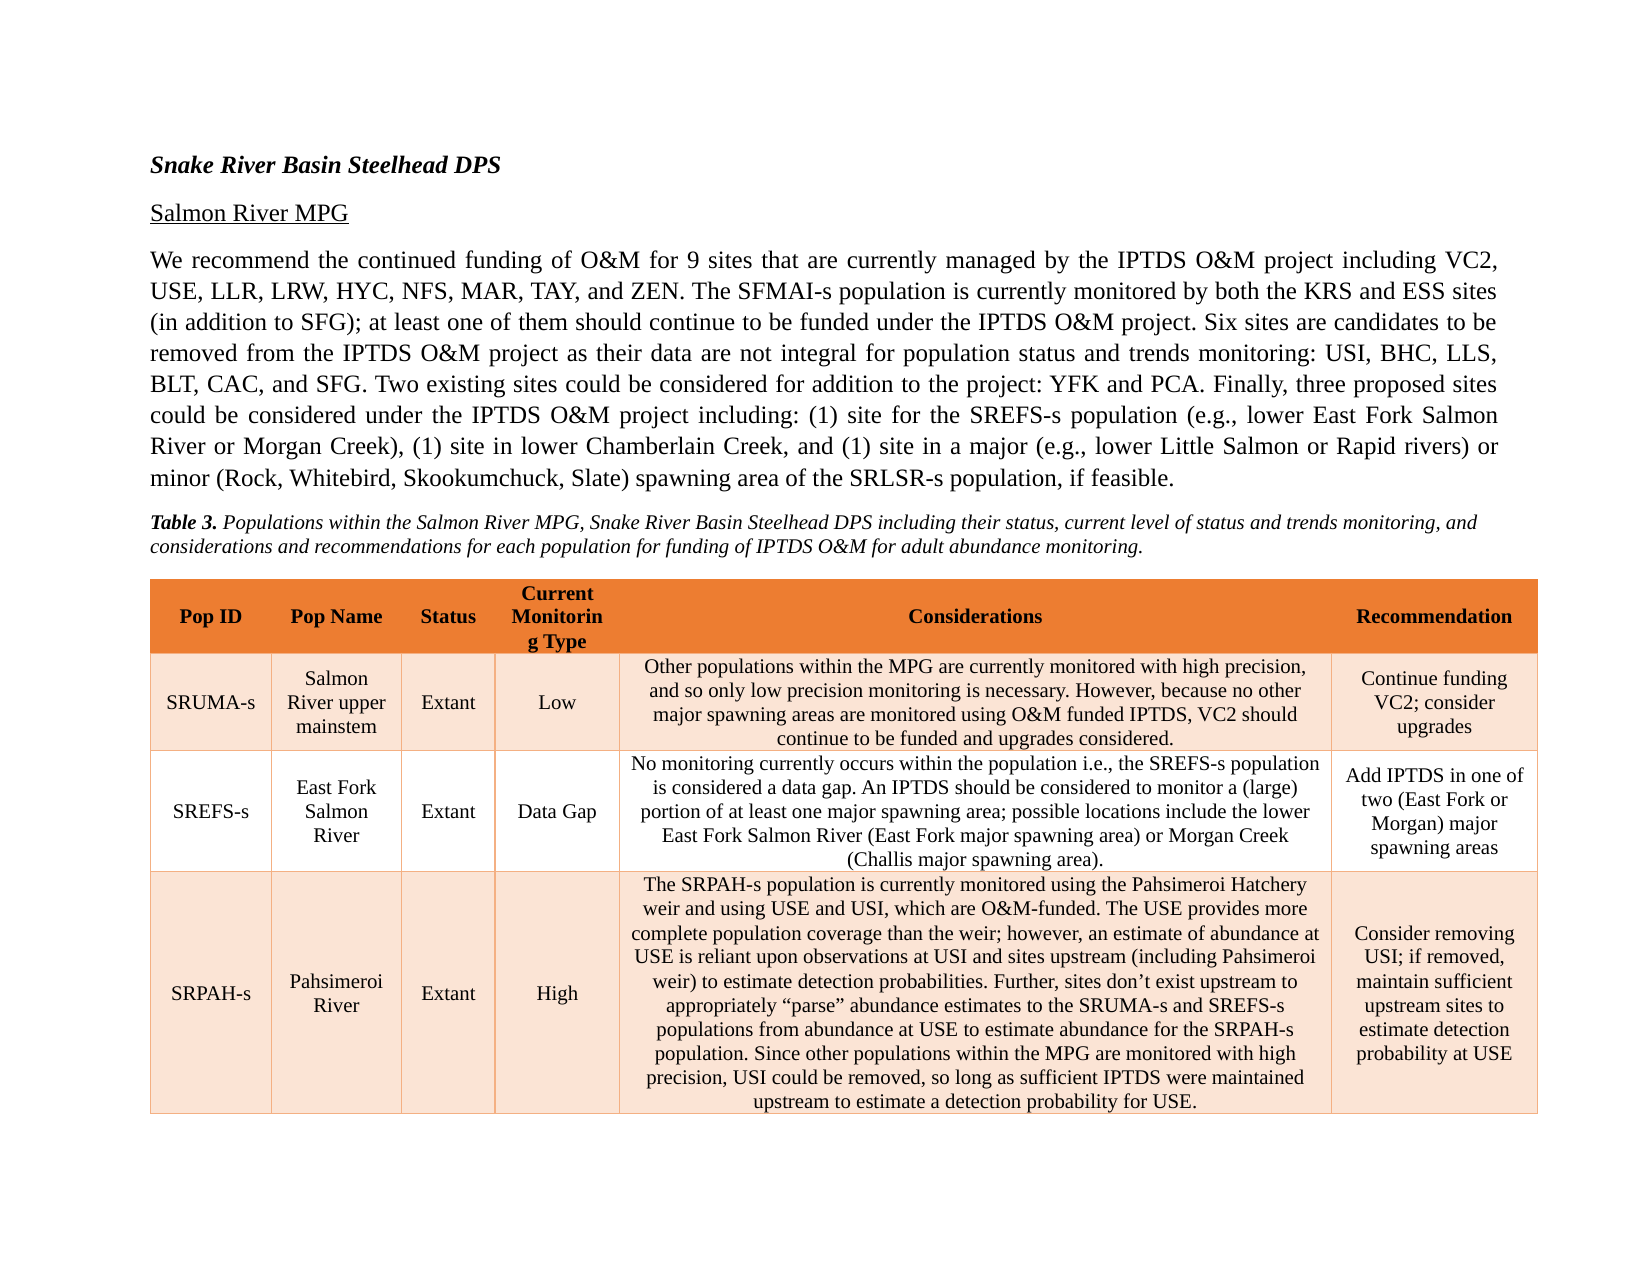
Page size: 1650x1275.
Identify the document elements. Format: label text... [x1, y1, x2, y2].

table_header Considerations [620, 580, 1331, 653]
table_header Pop ID [151, 580, 271, 653]
table_cell East Fork Salmon River [272, 751, 401, 871]
table_cell No monitoring currently occurs within the population i.e., the SREFS-s population is considered a data gap. An IPTDS should be considered to monitor a (large) portion of at least one major spawning area; possible locations include the lower East Fork Salmon River (East Fork major spawning area) or Morgan Creek (Challis major spawning area). [620, 751, 1331, 871]
table_cell Salmon River upper mainstem [272, 654, 401, 750]
table_cell Extant [402, 654, 494, 750]
table_header Pop Name [272, 580, 401, 653]
table_cell SRPAH-s [151, 872, 271, 1113]
table_cell The SRPAH-s population is currently monitored using the Pahsimeroi Hatchery weir and using USE and USI, which are O&M-funded. The USE provides more complete population coverage than the weir; however, an estimate of abundance at USE is reliant upon observations at USI and sites upstream (including Pahsimeroi weir) to estimate detection probabilities. Further, sites don’t exist upstream to appropriately “parse” abundance estimates to the SRUMA-s and SREFS-s populations from abundance at USE to estimate abundance for the SRPAH-s population. Since other populations within the MPG are monitored with high precision, USI could be removed, so long as sufficient IPTDS were maintained upstream to estimate a detection probability for USE. [620, 872, 1331, 1113]
table_header Status [402, 580, 494, 653]
text We recommend the continued funding of O&M for 9 sites that are currently managed by the IPTDS O&M project including VC2, USE, LLR, LRW, HYC, NFS, MAR, TAY, and ZEN. The SFMAI-s population is currently monitored by both the KRS and ESS sites (in addition to SFG); at least one of them should continue to be funded under the IPTDS O&M project. Six sites are candidates to be removed from the IPTDS O&M project as their data are not integral for population status and trends monitoring: USI, BHC, LLS, BLT, CAC, and SFG. Two existing sites could be considered for addition to the project: YFK and PCA. Finally, three proposed sites could be considered under the IPTDS O&M project including: (1) site for the SREFS-s population (e.g., lower East Fork Salmon River or Morgan Creek), (1) site in lower Chamberlain Creek, and (1) site in a major (e.g., lower Little Salmon or Rapid rivers) or minor (Rock, Whitebird, Skookumchuck, Slate) spawning area of the SRLSR-s population, if feasible. [150, 245, 1500, 491]
table_header Recommendation [1332, 580, 1537, 653]
table_cell SRUMA-s [151, 654, 271, 750]
table_header Current Monitoring Type [496, 580, 619, 653]
table_cell Data Gap [496, 751, 619, 871]
text Table 3. Populations within the Salmon River MPG, Snake River Basin Steelhead DPS including their status, current level of status and trends monitoring, and considerations and recommendations for each population for funding of IPTDS O&M for adult abundance monitoring. [150, 510, 1500, 558]
table_cell SREFS-s [151, 751, 271, 871]
subtitle Salmon River MPG [150, 198, 1500, 226]
table_cell Extant [402, 751, 494, 871]
table_cell Continue funding VC2; consider upgrades [1332, 654, 1537, 750]
table_cell Add IPTDS in one of two (East Fork or Morgan) major spawning areas [1332, 751, 1537, 871]
table_cell Other populations within the MPG are currently monitored with high precision, and so only low precision monitoring is necessary. However, because no other major spawning areas are monitored using O&M funded IPTDS, VC2 should continue to be funded and upgrades considered. [620, 654, 1331, 750]
table_cell Low [496, 654, 619, 750]
table_cell Extant [402, 872, 494, 1113]
table_cell Consider removing USI; if removed, maintain sufficient upstream sites to estimate detection probability at USE [1332, 872, 1537, 1113]
table_cell Pahsimeroi River [272, 872, 401, 1113]
table_cell High [496, 872, 619, 1113]
subtitle Snake River Basin Steelhead DPS [150, 150, 1500, 179]
